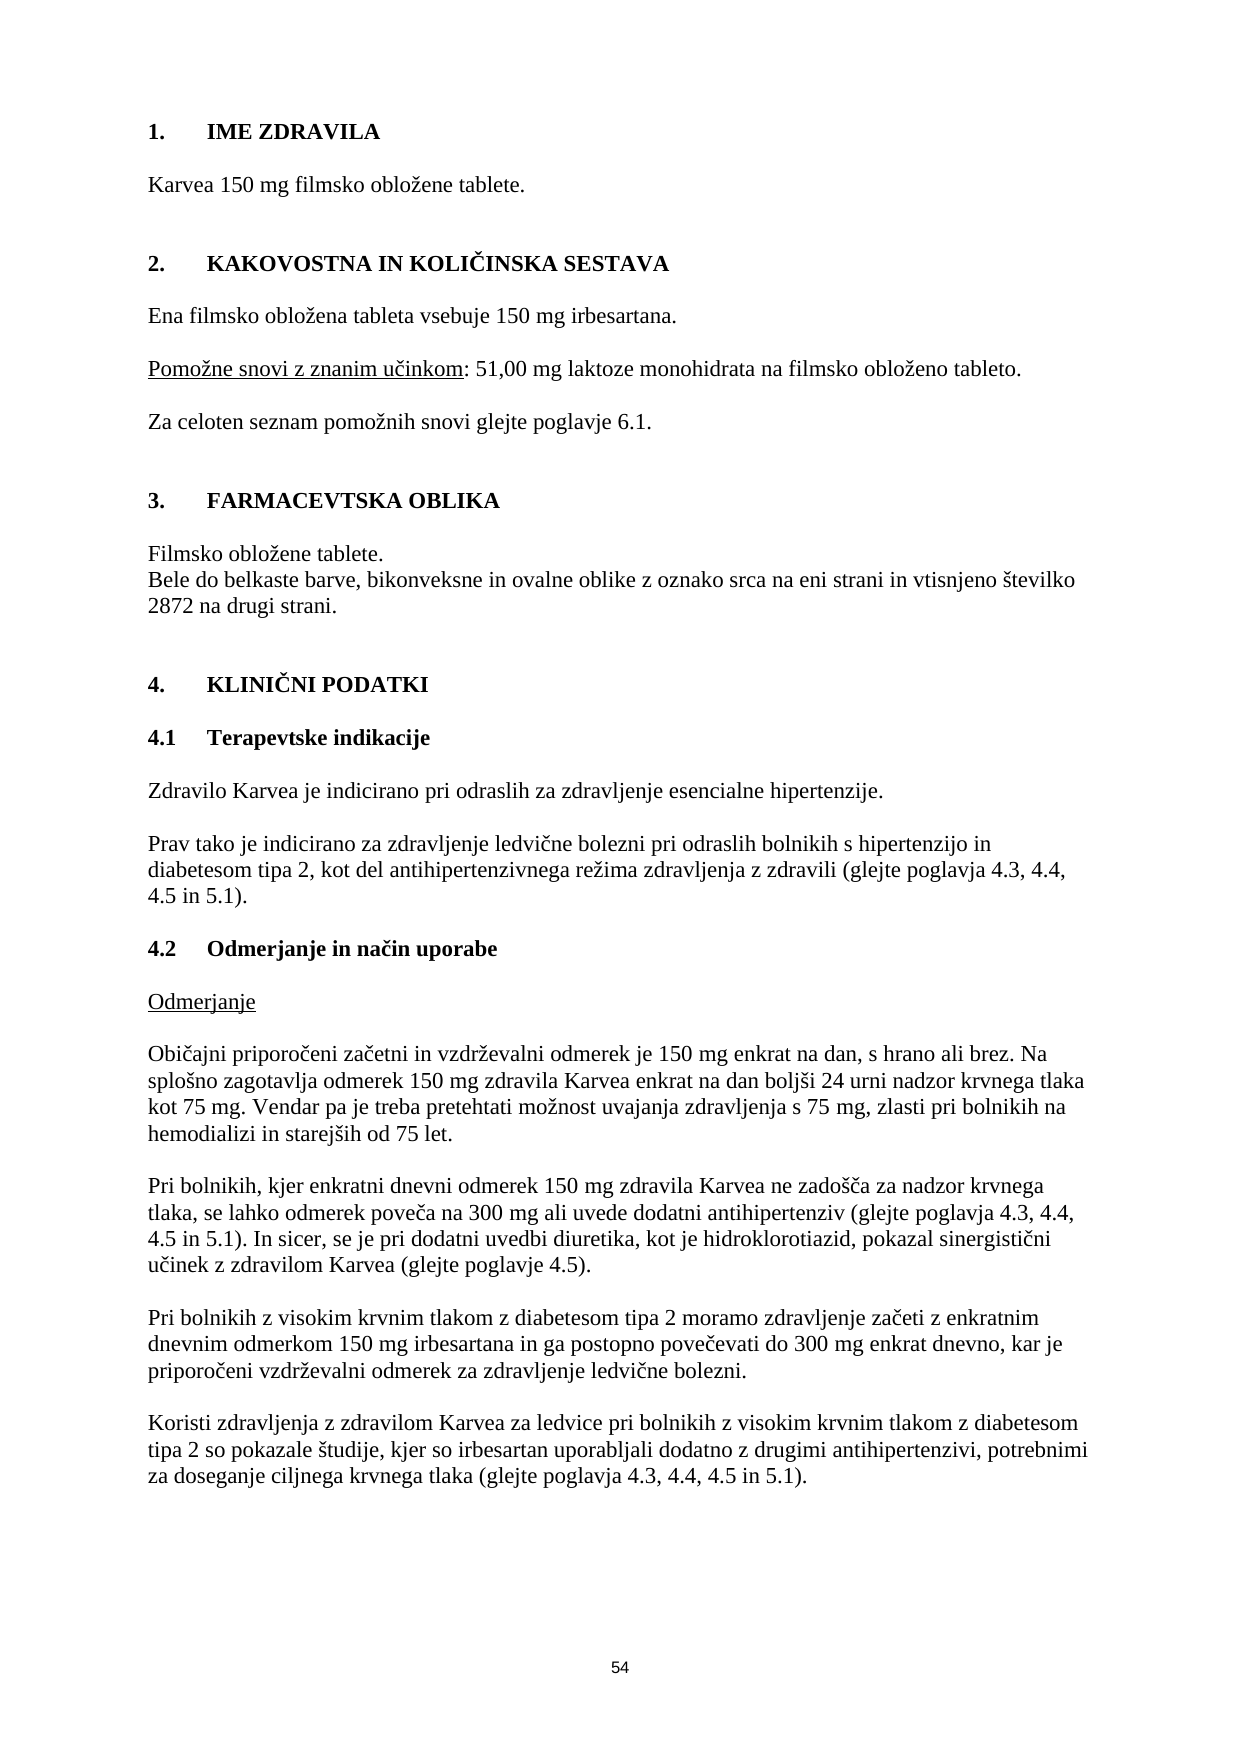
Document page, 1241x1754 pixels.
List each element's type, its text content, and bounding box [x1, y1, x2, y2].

text Zdravilo Karvea je indicirano pri odraslih za zdravljenje esencialne hipertenzije. [148, 777, 1093, 803]
subtitle 3. FARMACEVTSKA OBLIKA [148, 487, 1093, 513]
text Bele do belkaste barve, bikonveksne in ovalne oblike z oznako srca na eni strani in vtisnjeno številko 2872 na drugi strani. [148, 566, 1093, 619]
text Pri bolnikih, kjer enkratni dnevni odmerek 150 mg zdravila Karvea ne zadošča za nadzor krvnega tlaka, se lahko odmerek poveča na 300 mg ali uvede dodatni antihipertenziv (glejte poglavja 4.3, 4.4, 4.5 in 5.1). In sicer, se je pri dodatni uvedbi diuretika, kot je hidroklorotiazid, pokazal sinergistični učinek z zdravilom Karvea (glejte poglavje 4.5). [148, 1172, 1093, 1278]
text Koristi zdravljenja z zdravilom Karvea za ledvice pri bolnikih z visokim krvnim tlakom z diabetesom tipa 2 so pokazale študije, kjer so irbesartan uporabljali dodatno z drugimi antihipertenzivi, potrebnimi za doseganje ciljnega krvnega tlaka (glejte poglavja 4.3, 4.4, 4.5 in 5.1). [148, 1409, 1093, 1488]
subtitle 2. KAKOVOSTNA IN KOLIČINSKA SESTAVA [148, 250, 1093, 276]
subtitle 4.2 Odmerjanje in način uporabe [148, 935, 1093, 961]
text Pri bolnikih z visokim krvnim tlakom z diabetesom tipa 2 moramo zdravljenje začeti z enkratnim dnevnim odmerkom 150 mg irbesartana in ga postopno povečevati do 300 mg enkrat dnevno, kar je [148, 1304, 1093, 1357]
subtitle 4. KLINIČNI PODATKI [148, 672, 1093, 698]
text Ena filmsko obložena tableta vsebuje 150 mg irbesartana. [148, 303, 1093, 329]
text priporočeni vzdrževalni odmerek za zdravljenje ledvične bolezni. [148, 1357, 1093, 1383]
text Odmerjanje [148, 988, 1093, 1014]
subtitle 4.1 Terapevtske indikacije [148, 724, 1093, 751]
text Pomožne snovi z znanim učinkom: 51,00 mg laktoze monohidrata na filmsko obloženo tableto. [148, 355, 1093, 382]
subtitle 1. IME ZDRAVILA [148, 118, 1093, 144]
text Običajni priporočeni začetni in vzdrževalni odmerek je 150 mg enkrat na dan, s hrano ali brez. Na splošno zagotavlja odmerek 150 mg zdravila Karvea enkrat na dan boljši 24 urni nadzor krvnega tlaka kot 75 mg. Vendar pa je treba pretehtati možnost uvajanja zdravljenja s 75 mg, zlasti pri bolnikih na hemodializi in starejših od 75 let. [148, 1041, 1093, 1146]
text Za celoten seznam pomožnih snovi glejte poglavje 6.1. [148, 408, 1093, 434]
text Filmsko obložene tablete. [148, 540, 1093, 566]
text Karvea 150 mg filmsko obložene tablete. [148, 171, 1093, 197]
text Prav tako je indicirano za zdravljenje ledvične bolezni pri odraslih bolnikih s hipertenzijo in diabetesom tipa 2, kot del antihipertenzivnega režima zdravljenja z zdravili (glejte poglavja 4.3, 4.4, 4.5 in 5.1). [148, 830, 1093, 909]
